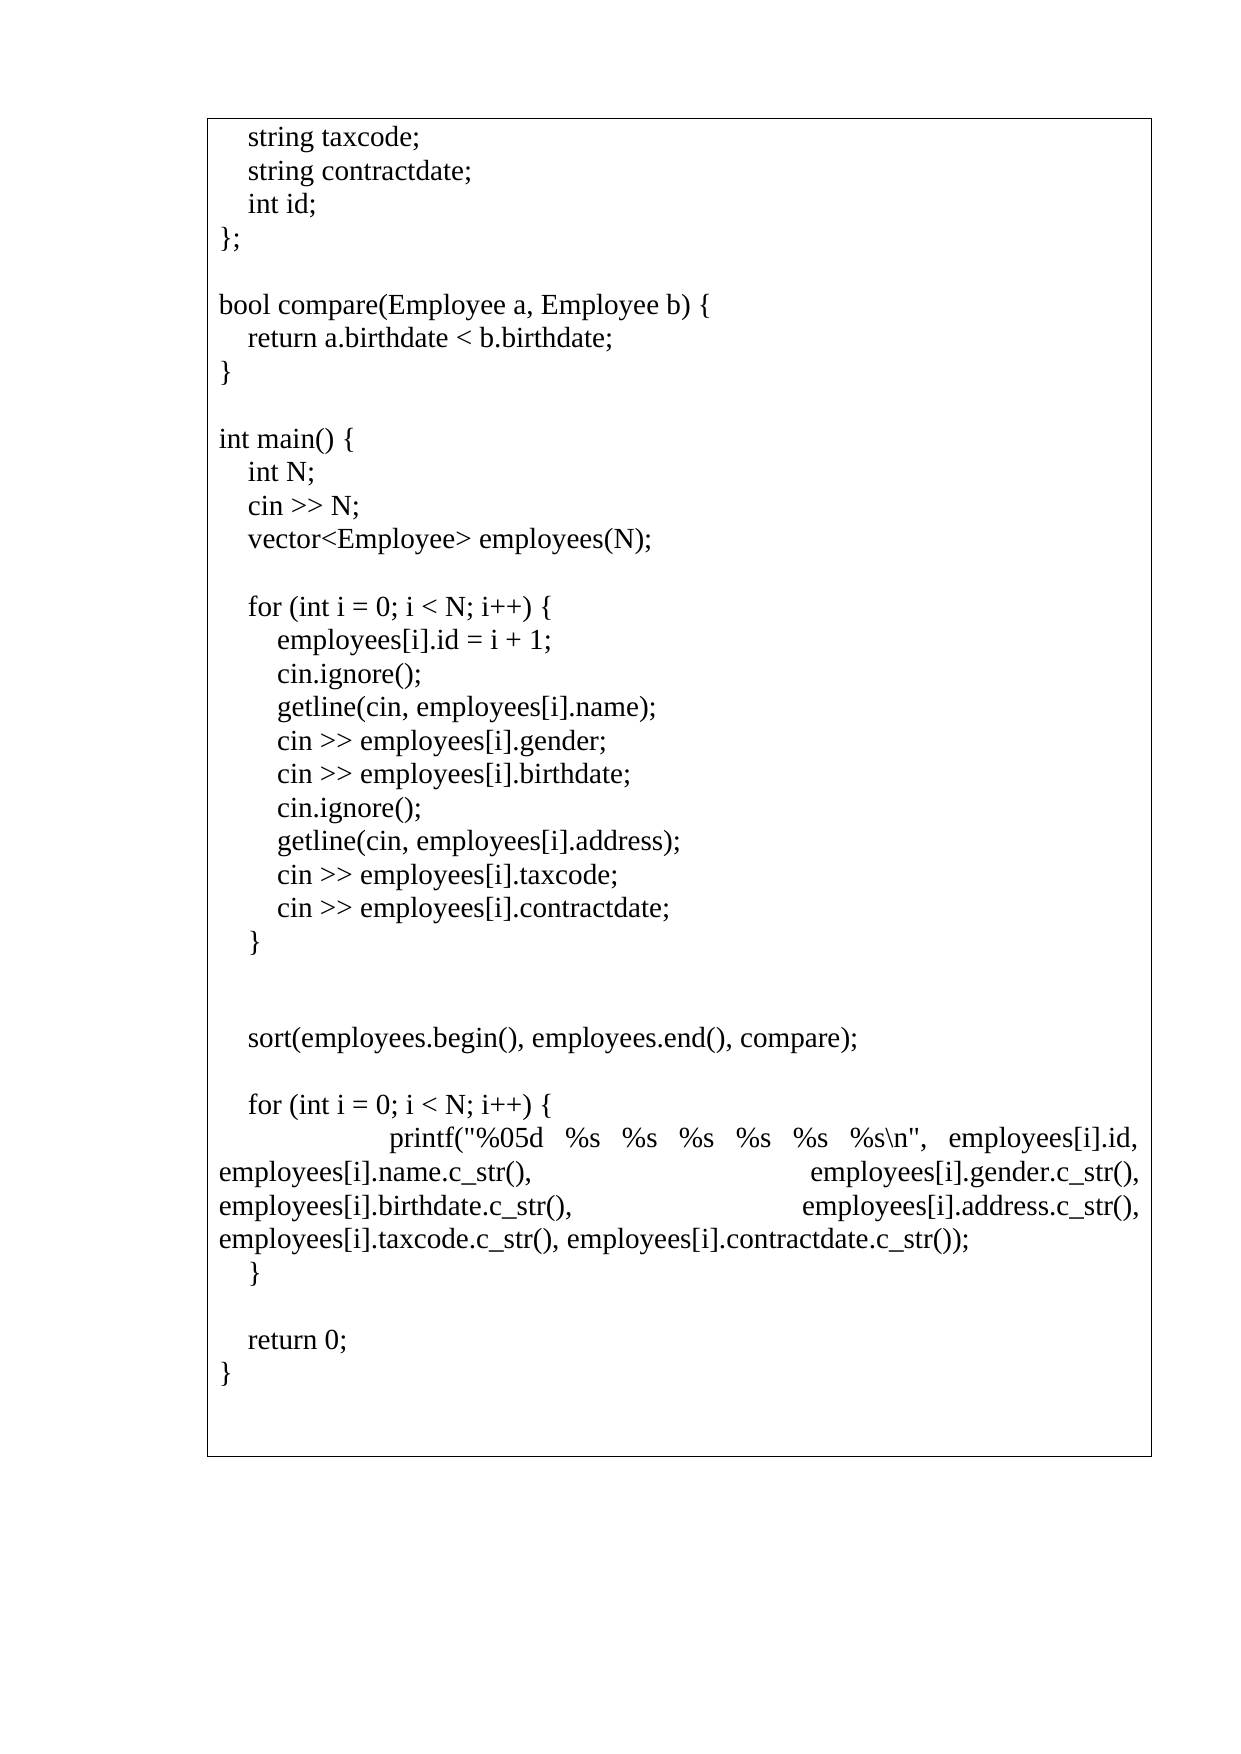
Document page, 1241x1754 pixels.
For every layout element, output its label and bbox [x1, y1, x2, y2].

table_header [208, 119, 1151, 1456]
